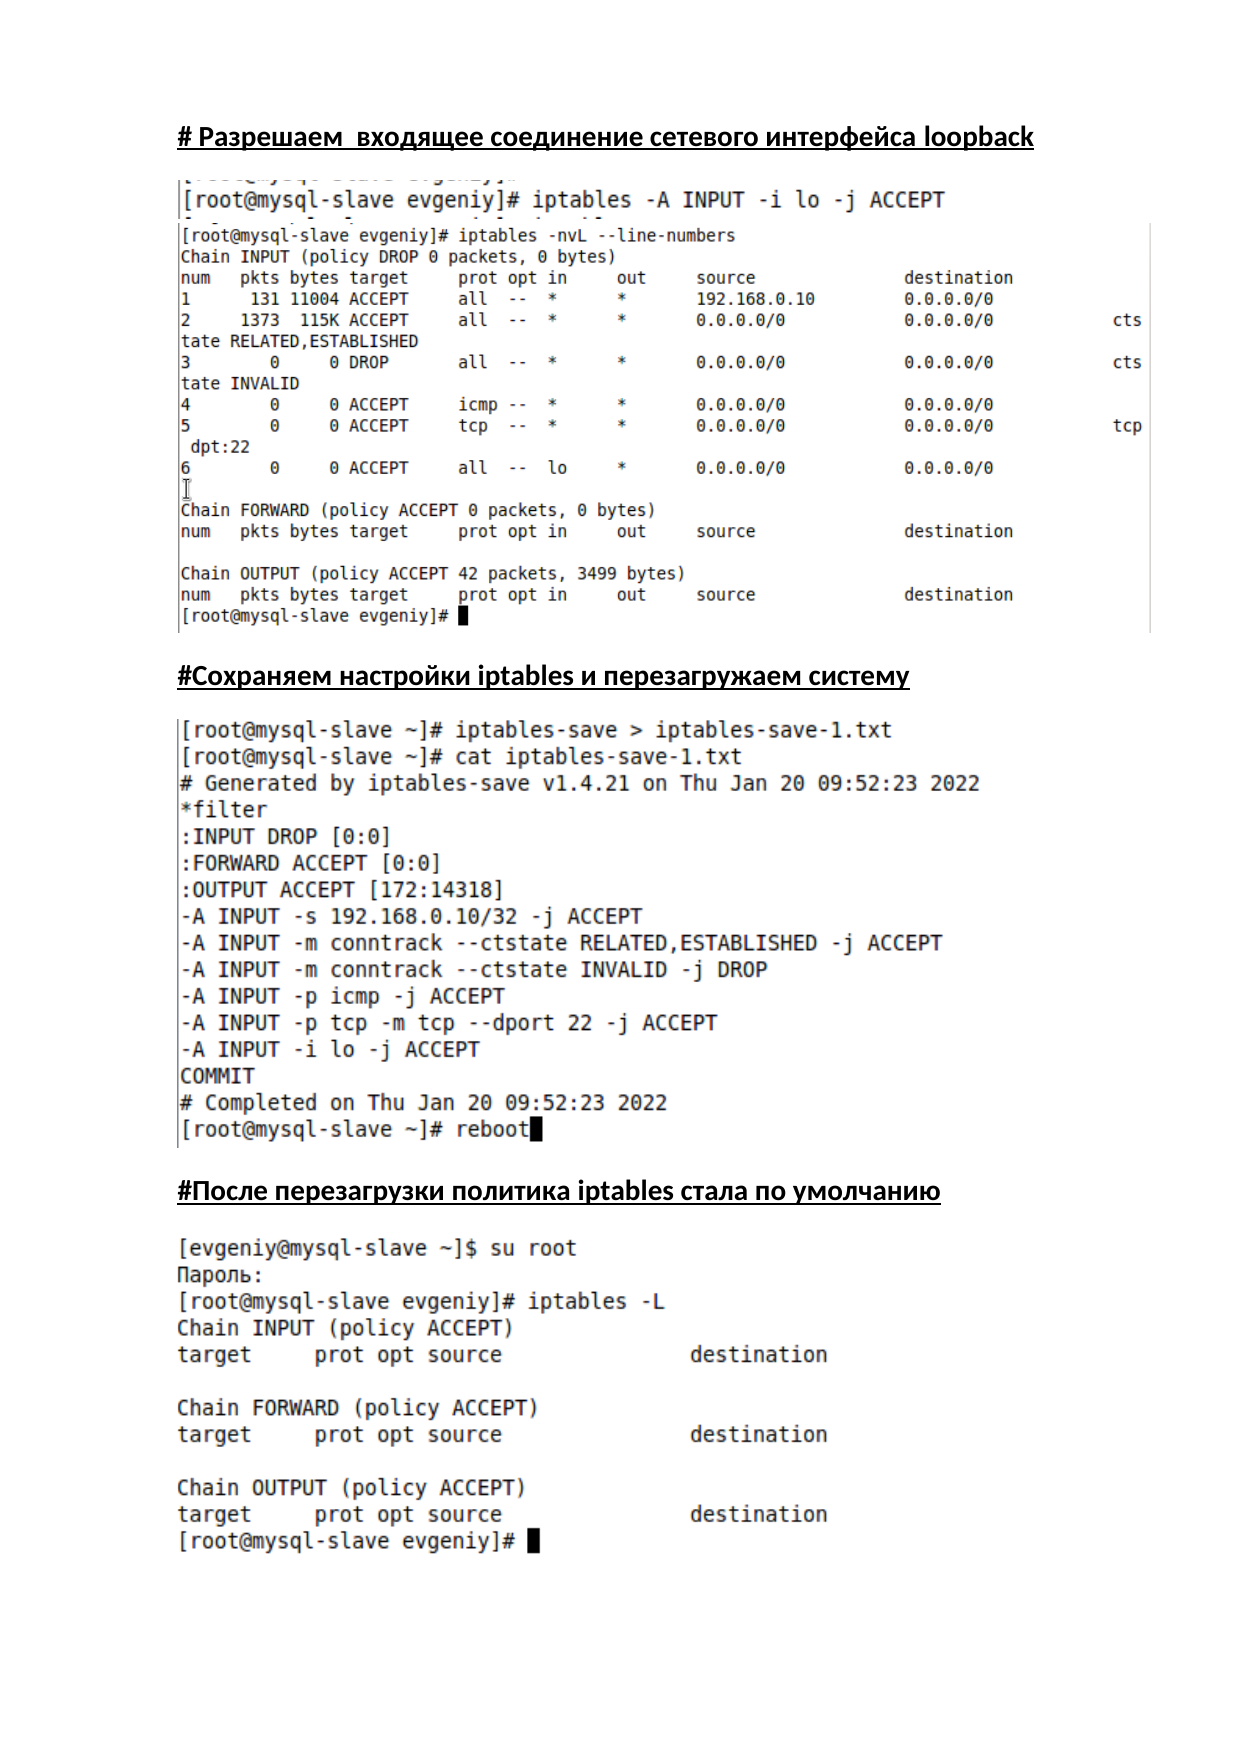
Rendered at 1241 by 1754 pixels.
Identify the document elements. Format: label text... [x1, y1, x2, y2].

picture [177, 223, 1151, 633]
picture [177, 719, 996, 1148]
text # Разрешаем входящее соединение сетевого интерфейса loopback [177, 118, 1152, 154]
picture [177, 1234, 849, 1591]
text #Сохраняем настройки iptables и перезагружаем систему [177, 657, 1152, 693]
picture [177, 180, 953, 219]
text #После перезагрузки политика iptables стала по умолчанию [177, 1172, 1152, 1208]
